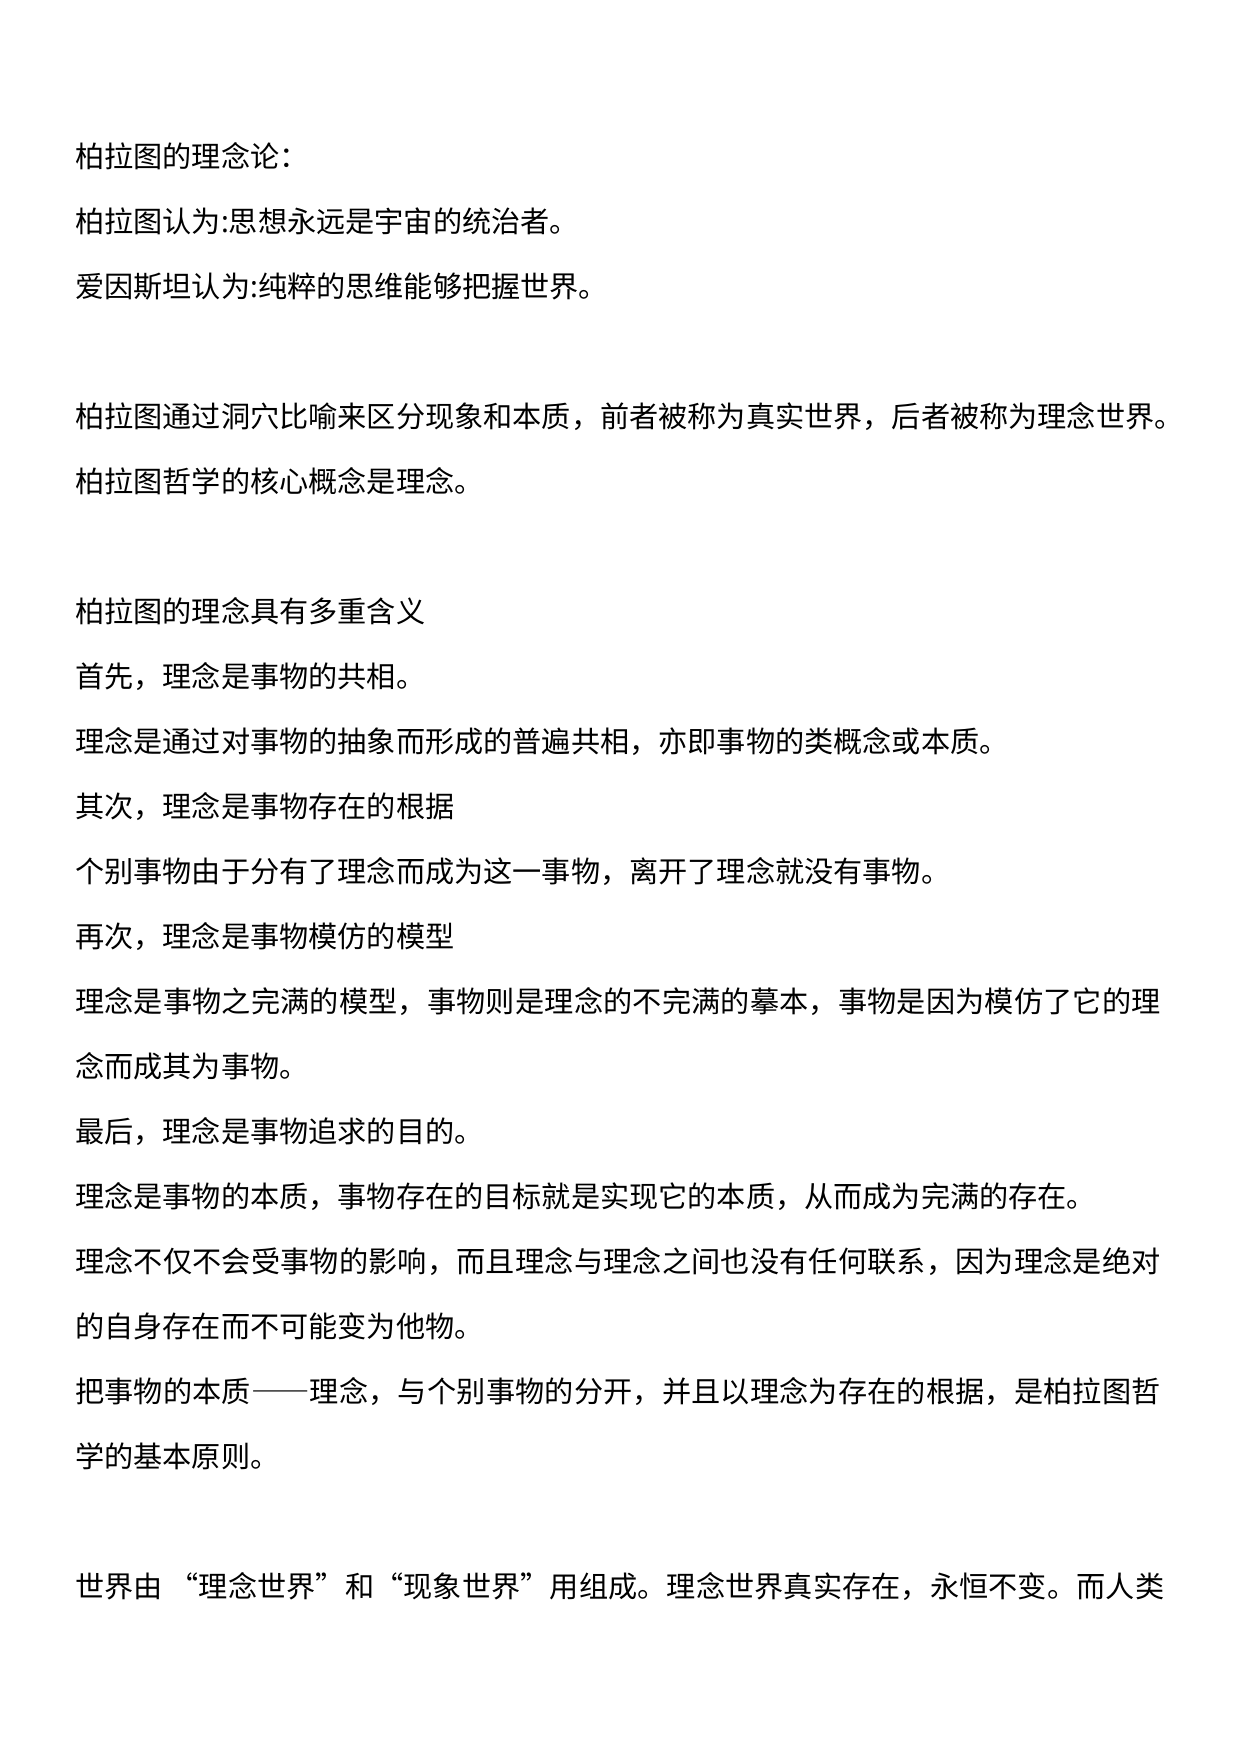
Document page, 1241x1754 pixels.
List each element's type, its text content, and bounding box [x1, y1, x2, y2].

text 爱因斯坦认为:纯粹的思维能够把握世界。 [75, 252, 1165, 317]
text 其次，理念是事物存在的根据 [75, 772, 1165, 837]
text 柏拉图的理念论： [75, 122, 1165, 187]
text 理念不仅不会受事物的影响，而且理念与理念之间也没有任何联系，因为理念是绝对的自身存在而不可能变为他物。 [75, 1227, 1165, 1357]
text 柏拉图通过洞穴比喻来区分现象和本质，前者被称为真实世界，后者被称为理念世界。 [75, 382, 1165, 447]
text 理念是事物之完满的模型，事物则是理念的不完满的摹本，事物是因为模仿了它的理念而成其为事物。 [75, 967, 1165, 1097]
text 理念是事物的本质，事物存在的目标就是实现它的本质，从而成为完满的存在。 [75, 1162, 1165, 1227]
text 柏拉图认为:思想永远是宇宙的统治者。 [75, 187, 1165, 252]
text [75, 1552, 1165, 1617]
text 最后，理念是事物追求的目的。 [75, 1097, 1165, 1162]
text 首先，理念是事物的共相。 [75, 642, 1165, 707]
text 再次，理念是事物模仿的模型 [75, 902, 1165, 967]
text 柏拉图的理念具有多重含义 [75, 577, 1165, 642]
text 把事物的本质——理念，与个别事物的分开，并且以理念为存在的根据，是柏拉图哲学的基本原则。 [75, 1357, 1165, 1487]
text 柏拉图哲学的核心概念是理念。 [75, 447, 1165, 512]
text 理念是通过对事物的抽象而形成的普遍共相，亦即事物的类概念或本质。 [75, 707, 1165, 772]
text 个别事物由于分有了理念而成为这一事物，离开了理念就没有事物。 [75, 837, 1165, 902]
